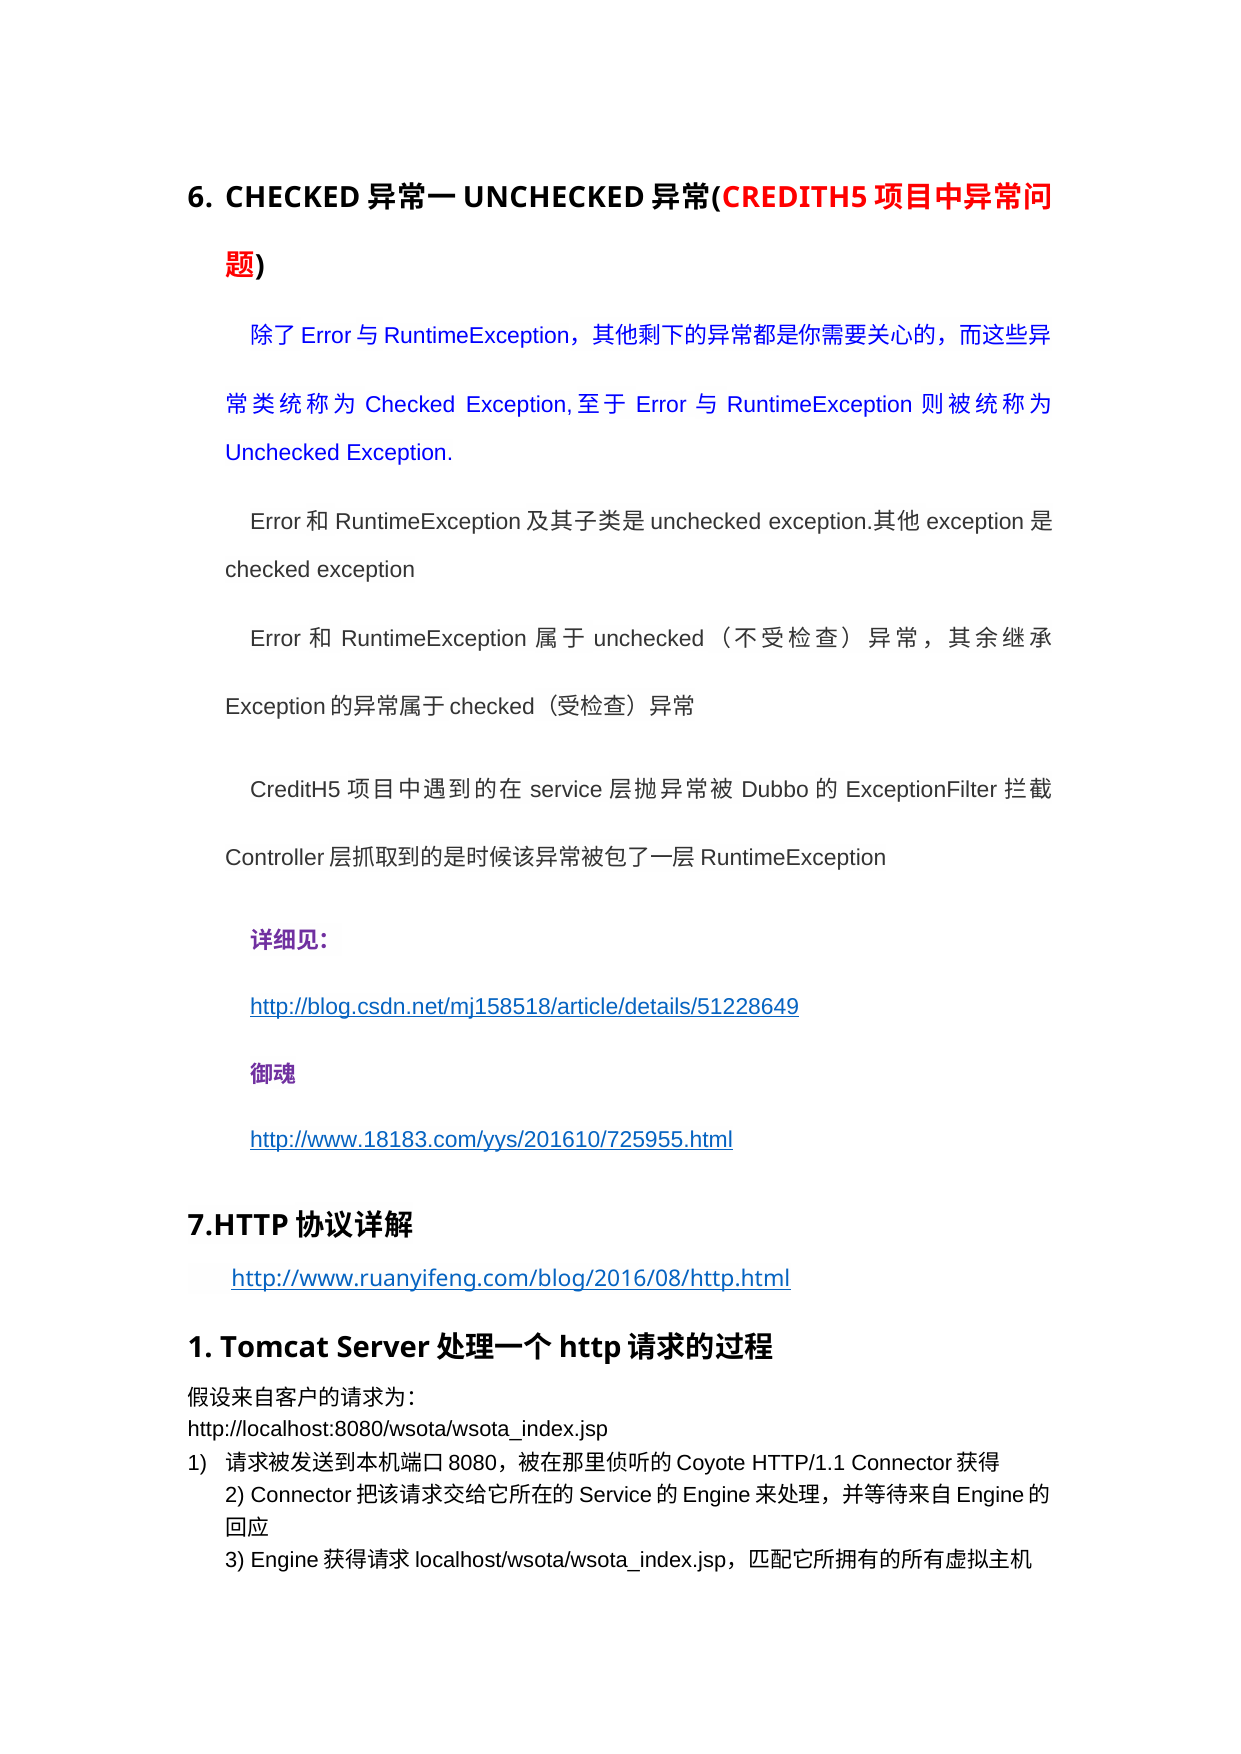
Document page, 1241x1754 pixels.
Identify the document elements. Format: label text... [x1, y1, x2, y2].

subtitle 1. Tomcat Server处理一个http请求的过程 [187, 1312, 1053, 1377]
text http://www.ruanyifeng.com/blog/2016/08/http.html [187, 1262, 1053, 1294]
list Error和RuntimeException及其子类是unchecked exception.其他exception是checked exception [225, 487, 1053, 586]
list Error和RuntimeException属于unchecked（不受检查）异常，其余继承Exception的异常属于checked（受检查）异常 [225, 604, 1053, 737]
list CreditH5项目中遇到的在service层抛异常被Dubbo的ExceptionFilter拦截Controller层抓取到的是时候该异常被包了一层RuntimeException [225, 755, 1053, 888]
list 除了Error与RuntimeException，其他剩下的异常都是你需要关心的，而这些异常类统称为Checked Exception,至于Error与RuntimeException则被统称为Unchecked Exception. [225, 301, 1053, 469]
text 假设来自客户的请求为： http://localhost:8080/wsota/wsota_index.jsp [187, 1379, 1053, 1444]
list 详细见： [225, 907, 1053, 972]
subtitle 7.Http协议详解 [187, 1191, 1053, 1256]
list http://www.18183.com/yys/201610/725955.html [225, 1123, 1053, 1156]
list http://blog.csdn.net/mj158518/article/details/51228649 [225, 990, 1053, 1022]
subtitle Checked异常一Unchecked异常(CreditH5项目中异常问题) [187, 162, 1053, 295]
list 御魂 [225, 1040, 1053, 1105]
